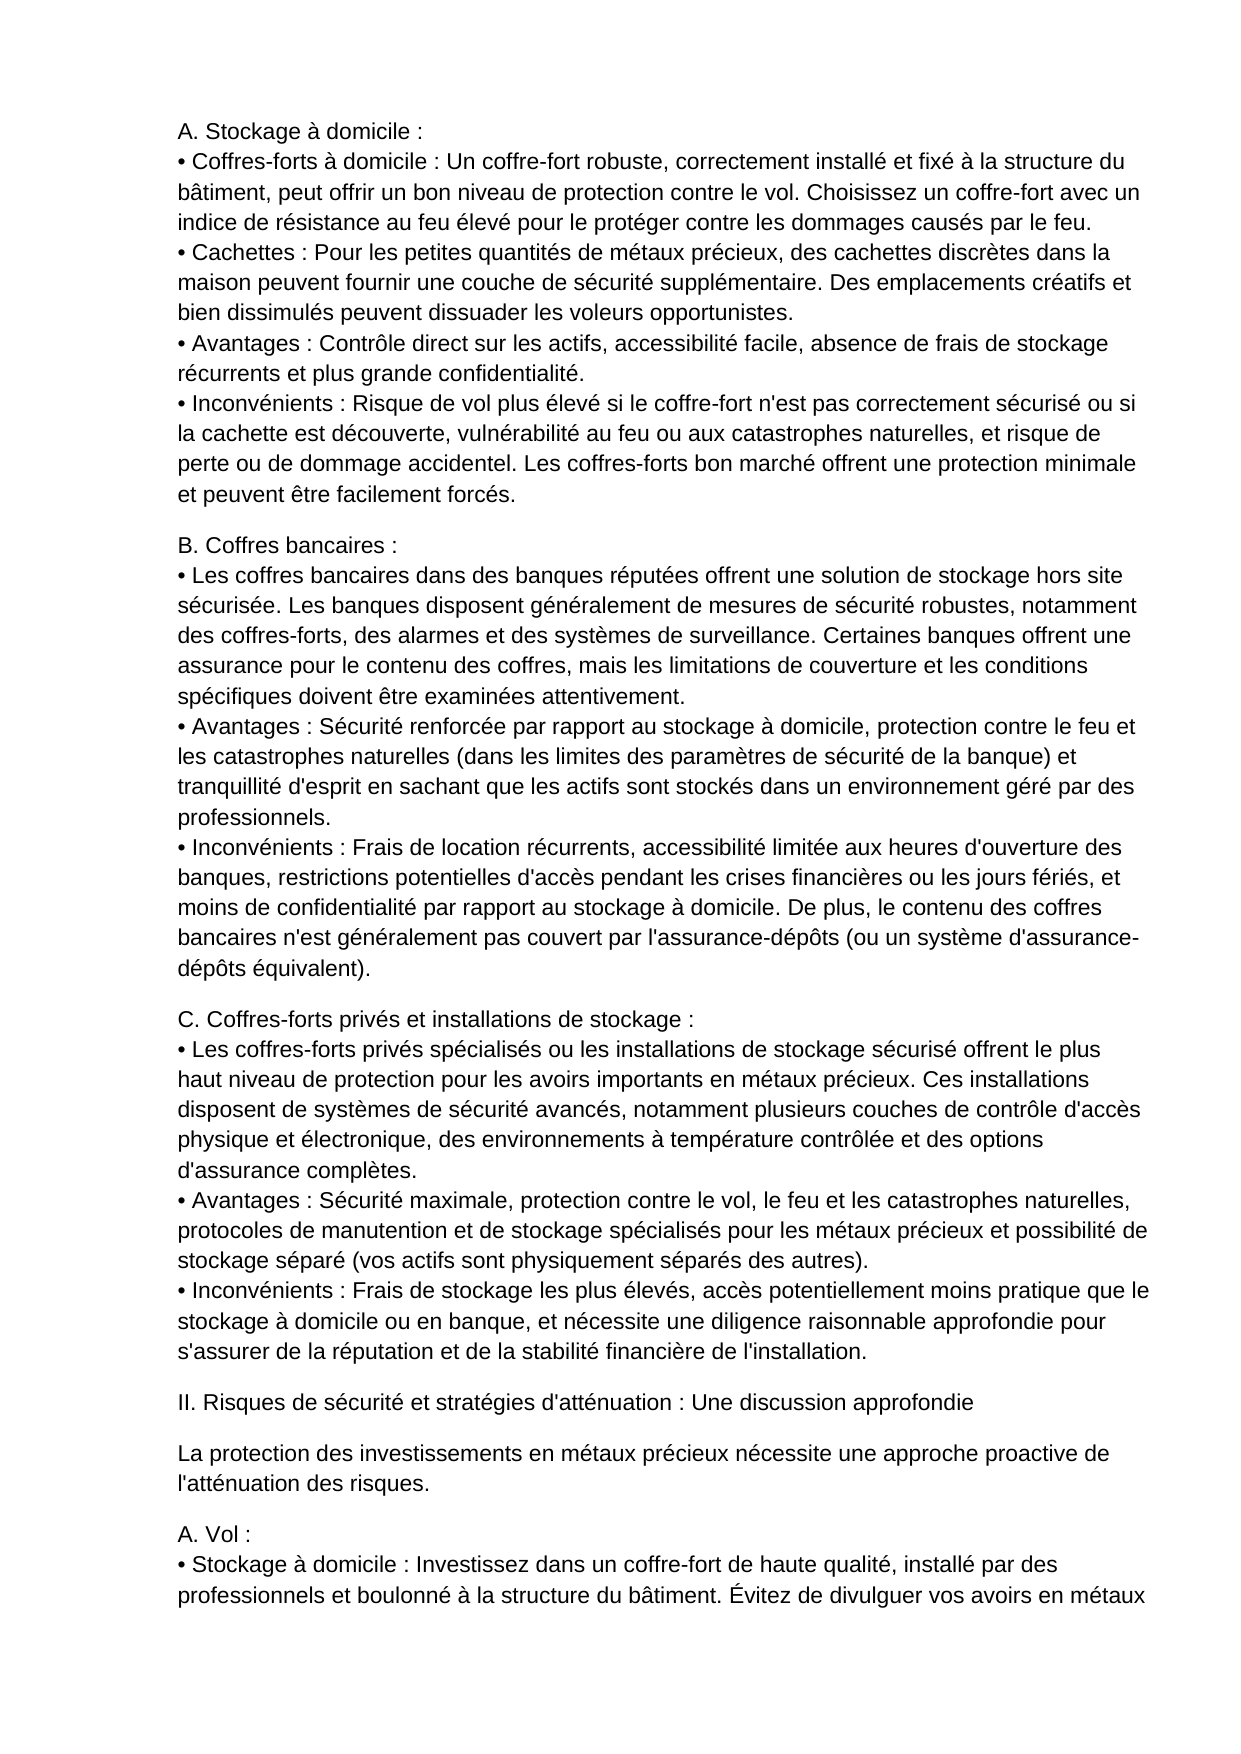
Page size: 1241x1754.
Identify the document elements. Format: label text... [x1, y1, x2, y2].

text Il existe plusieurs options de stockage, chacune ayant ses propres avantages et inconvénients en termes de coût, de sécurité, d'accessibilité et de discrétion. [177, 534, 1152, 590]
text Introduction : [177, 169, 1152, 196]
text A. Stockage à domicile : • Coffres-forts à domicile : Un coffre-fort robuste, correctement installé et fixé à la structure du bâtiment, peut offrir un bon niveau de protection contre le vol. Choisissez un coffre-fort avec un indice de résistance au feu élevé pour le protéger contre les dommages causés par le feu. • Cachettes : Pour les petites quantités de métaux précieux, des cachettes discrètes dans la maison peuvent fournir une couche de sécurité supplémentaire. Des emplacements créatifs et bien dissimulés peuvent dissuader les voleurs opportunistes. • Avantages : Contrôle direct sur les actifs, accessibilité facile, absence de frais de stockage récurrents et plus grande confidentialité. • Inconvénients : Risque de vol plus élevé si le coffre-fort n'est pas correctement sécurisé ou si la cachette est découverte, vulnérabilité au feu ou aux catastrophes naturelles, et risque de perte ou de dommage accidentel. Les coffres-forts bon marché offrent une protection minimale et peuvent être facilement forcés. [177, 615, 1152, 1004]
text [177, 1502, 1152, 1619]
text B. Coffres bancaires : • Les coffres bancaires dans des banques réputées offrent une solution de stockage hors site sécurisée. Les banques disposent généralement de mesures de sécurité robustes, notamment des coffres-forts, des alarmes et des systèmes de surveillance. Certaines banques offrent une assurance pour le contenu des coffres, mais les limitations de couverture et les conditions spécifiques doivent être examinées attentivement. • Avantages : Sécurité renforcée par rapport au stockage à domicile, protection contre le feu et les catastrophes naturelles (dans les limites des paramètres de sécurité de la banque) et tranquillité d'esprit en sachant que les actifs sont stockés dans un environnement géré par des professionnels. • Inconvénients : Frais de location récurrents, accessibilité limitée aux heures d'ouverture des banques, restrictions potentielles d'accès pendant les crises financières ou les jours fériés, et moins de confidentialité par rapport au stockage à domicile. De plus, le contenu des coffres bancaires n'est généralement pas couvert par l'assurance-dépôts (ou un système d'assurance-dépôts équivalent). [177, 1028, 1152, 1478]
text L'acquisition de métaux précieux implique un engagement financier important. Par conséquent, il est primordial d'assurer la sécurité et le stockage adéquat de ces actifs. Qu'il s'agisse d'or, d'argent, de platine ou d'autres métaux précieux, les investisseurs doivent examiner attentivement les différentes options de stockage, évaluer les risques potentiels et mettre en œuvre des mesures de sécurité robustes pour protéger leur investissement. Cet article fournit un guide complet sur les solutions de stockage sécurisé, les stratégies d'atténuation des risques et les options d'assurance pour préserver la valeur et l'intégrité des avoirs en métaux précieux. [177, 220, 1152, 458]
text I. Options de stockage sécurisé pour les métaux précieux : Un guide complet [177, 483, 1152, 509]
text Article 6 : Sécurité et stockage des métaux précieux : Protéger votre investissement [177, 118, 1152, 144]
